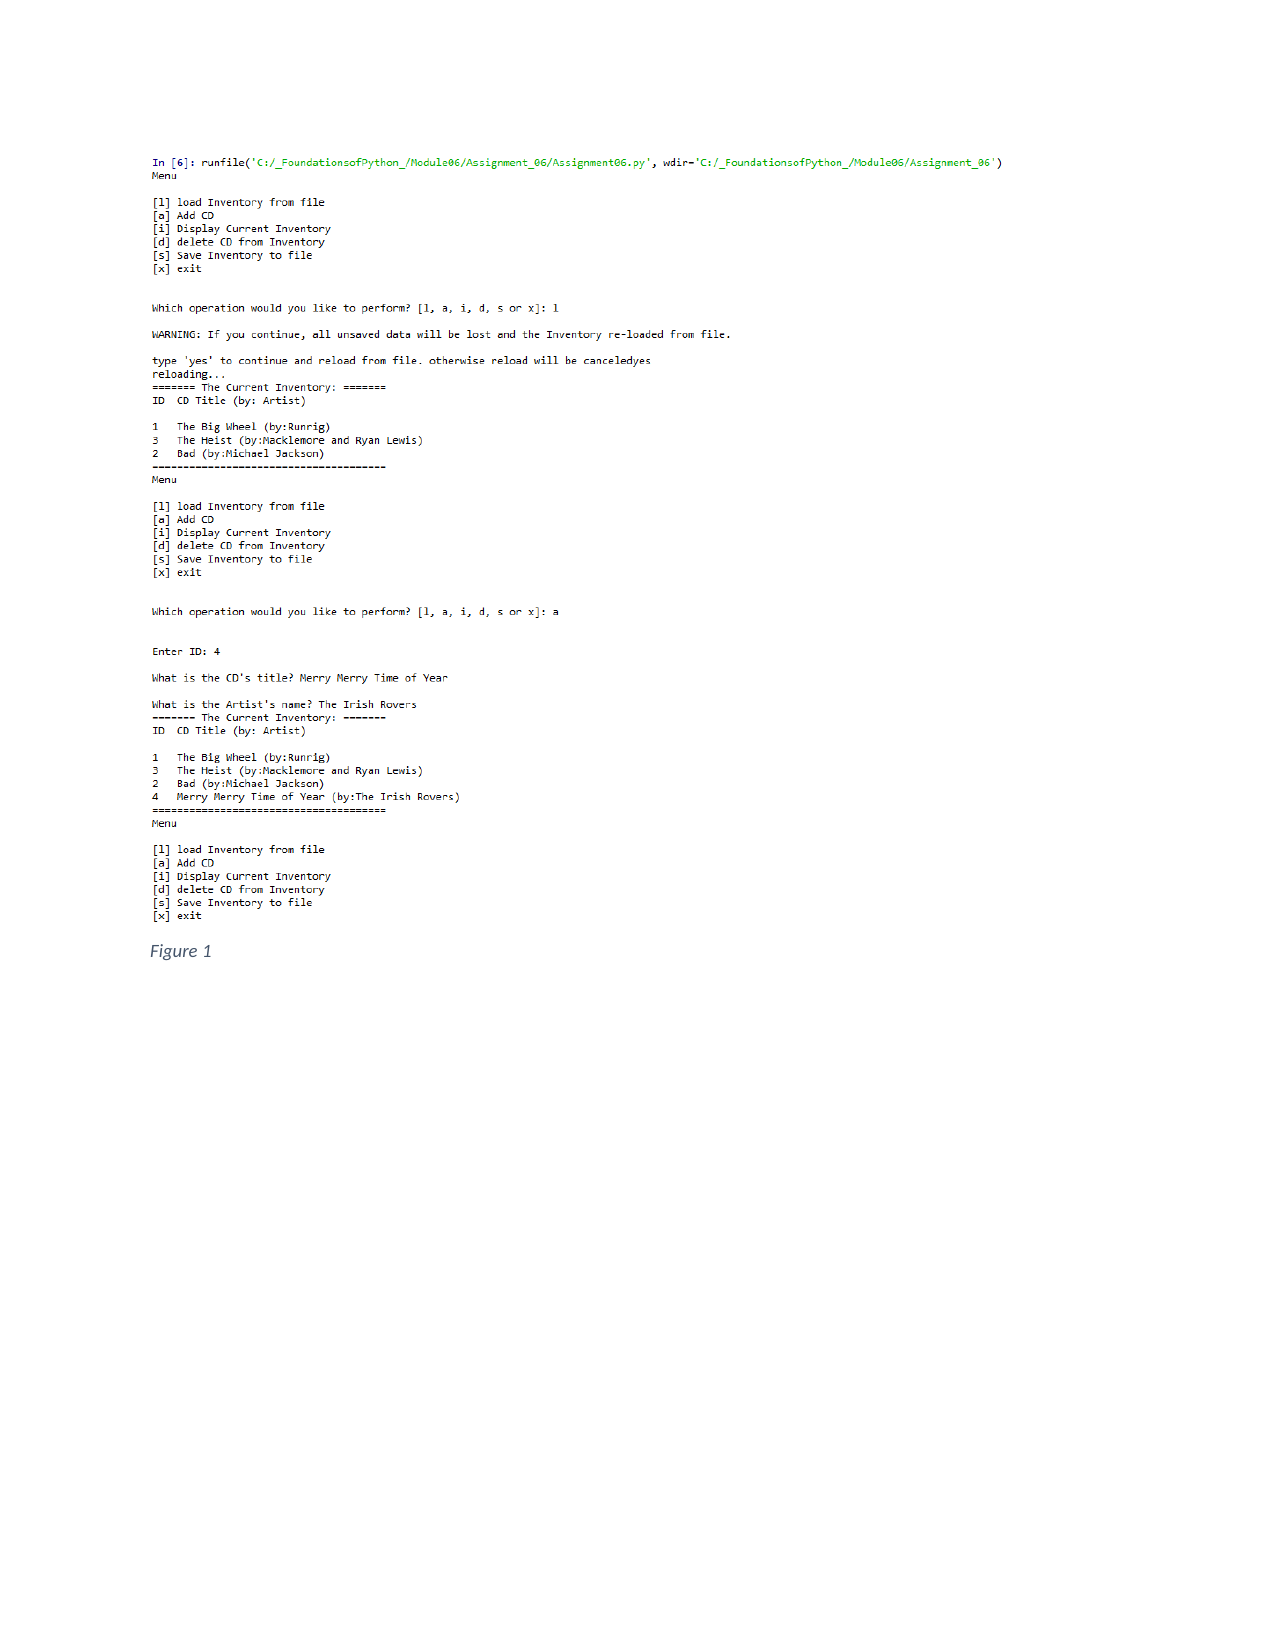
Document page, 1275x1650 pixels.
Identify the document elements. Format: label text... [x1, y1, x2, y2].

picture [150, 150, 1125, 940]
text Figure 1 [150, 940, 1125, 962]
